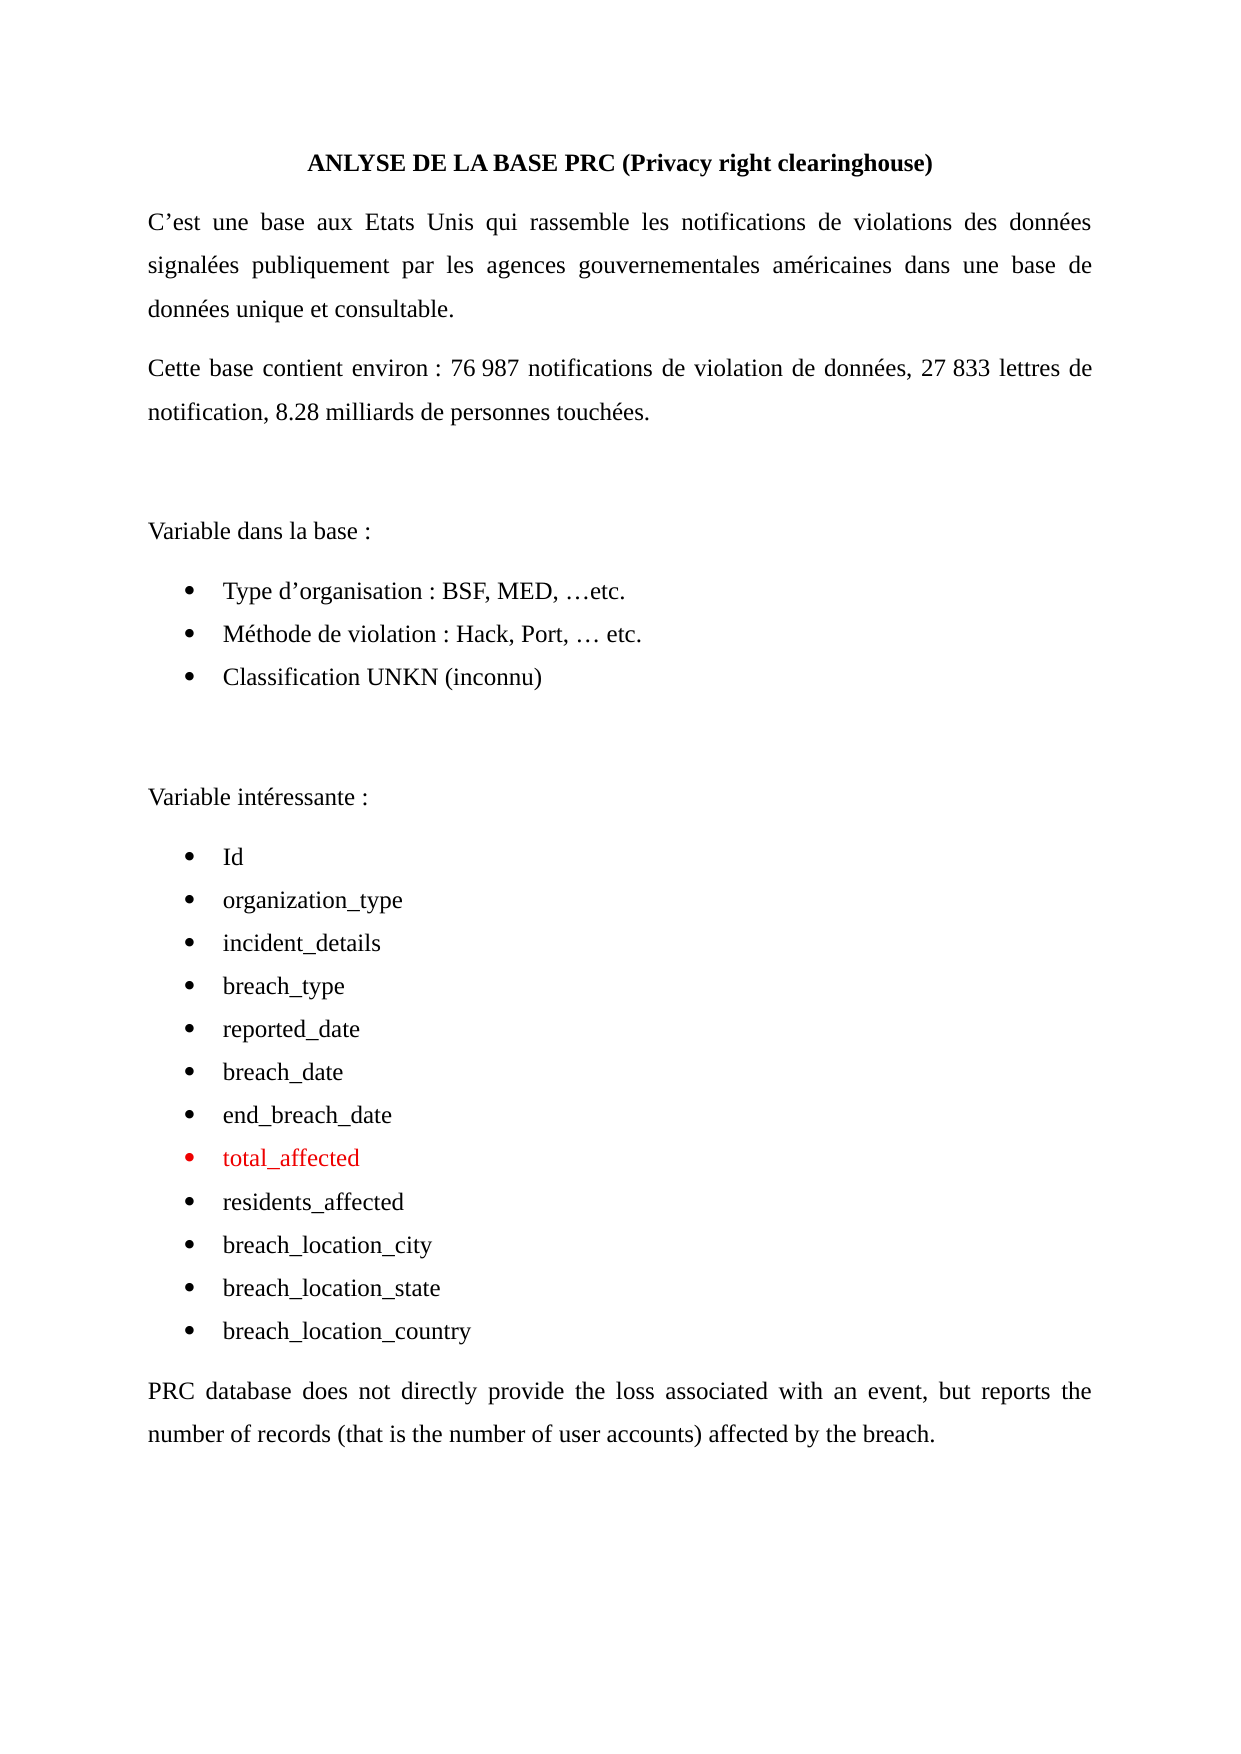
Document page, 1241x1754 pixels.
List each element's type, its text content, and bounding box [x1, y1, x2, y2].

list incident_details [185, 928, 1093, 957]
list Classification UNKN (inconnu) [185, 662, 1093, 691]
text C’est une base aux Etats Unis qui rassemble les notifications de violations des données signalées publiquement par les agences gouvernementales américaines dans une base de données unique et consultable. [148, 207, 1093, 322]
text Cette base contient environ : 76 987 notifications de violation de données, 27 833 lettres de notification, 8.28 milliards de personnes touchées. [148, 353, 1093, 425]
list Type d’organisation : BSF, MED, …etc. [185, 576, 1093, 605]
list residents_affected [185, 1187, 1093, 1215]
list reported_date [185, 1014, 1093, 1043]
list organization_type [185, 885, 1093, 913]
list Id [185, 842, 1093, 870]
list breach_type [185, 971, 1093, 1000]
list breach_location_city [185, 1230, 1093, 1258]
list breach_location_state [185, 1273, 1093, 1302]
list breach_date [185, 1057, 1093, 1086]
text PRC database does not directly provide the loss associated with an event, but reports the number of records (that is the number of user accounts) affected by the breach. [148, 1376, 1093, 1448]
text ANLYSE DE LA BASE PRC (Privacy right clearinghouse) [148, 148, 1093, 176]
list Méthode de violation : Hack, Port, … etc. [185, 619, 1093, 648]
list total_affected [185, 1143, 1093, 1172]
list end_breach_date [185, 1100, 1093, 1129]
list breach_location_country [185, 1316, 1093, 1345]
text Variable intéressante : [148, 782, 1093, 811]
text Variable dans la base : [148, 516, 1093, 545]
